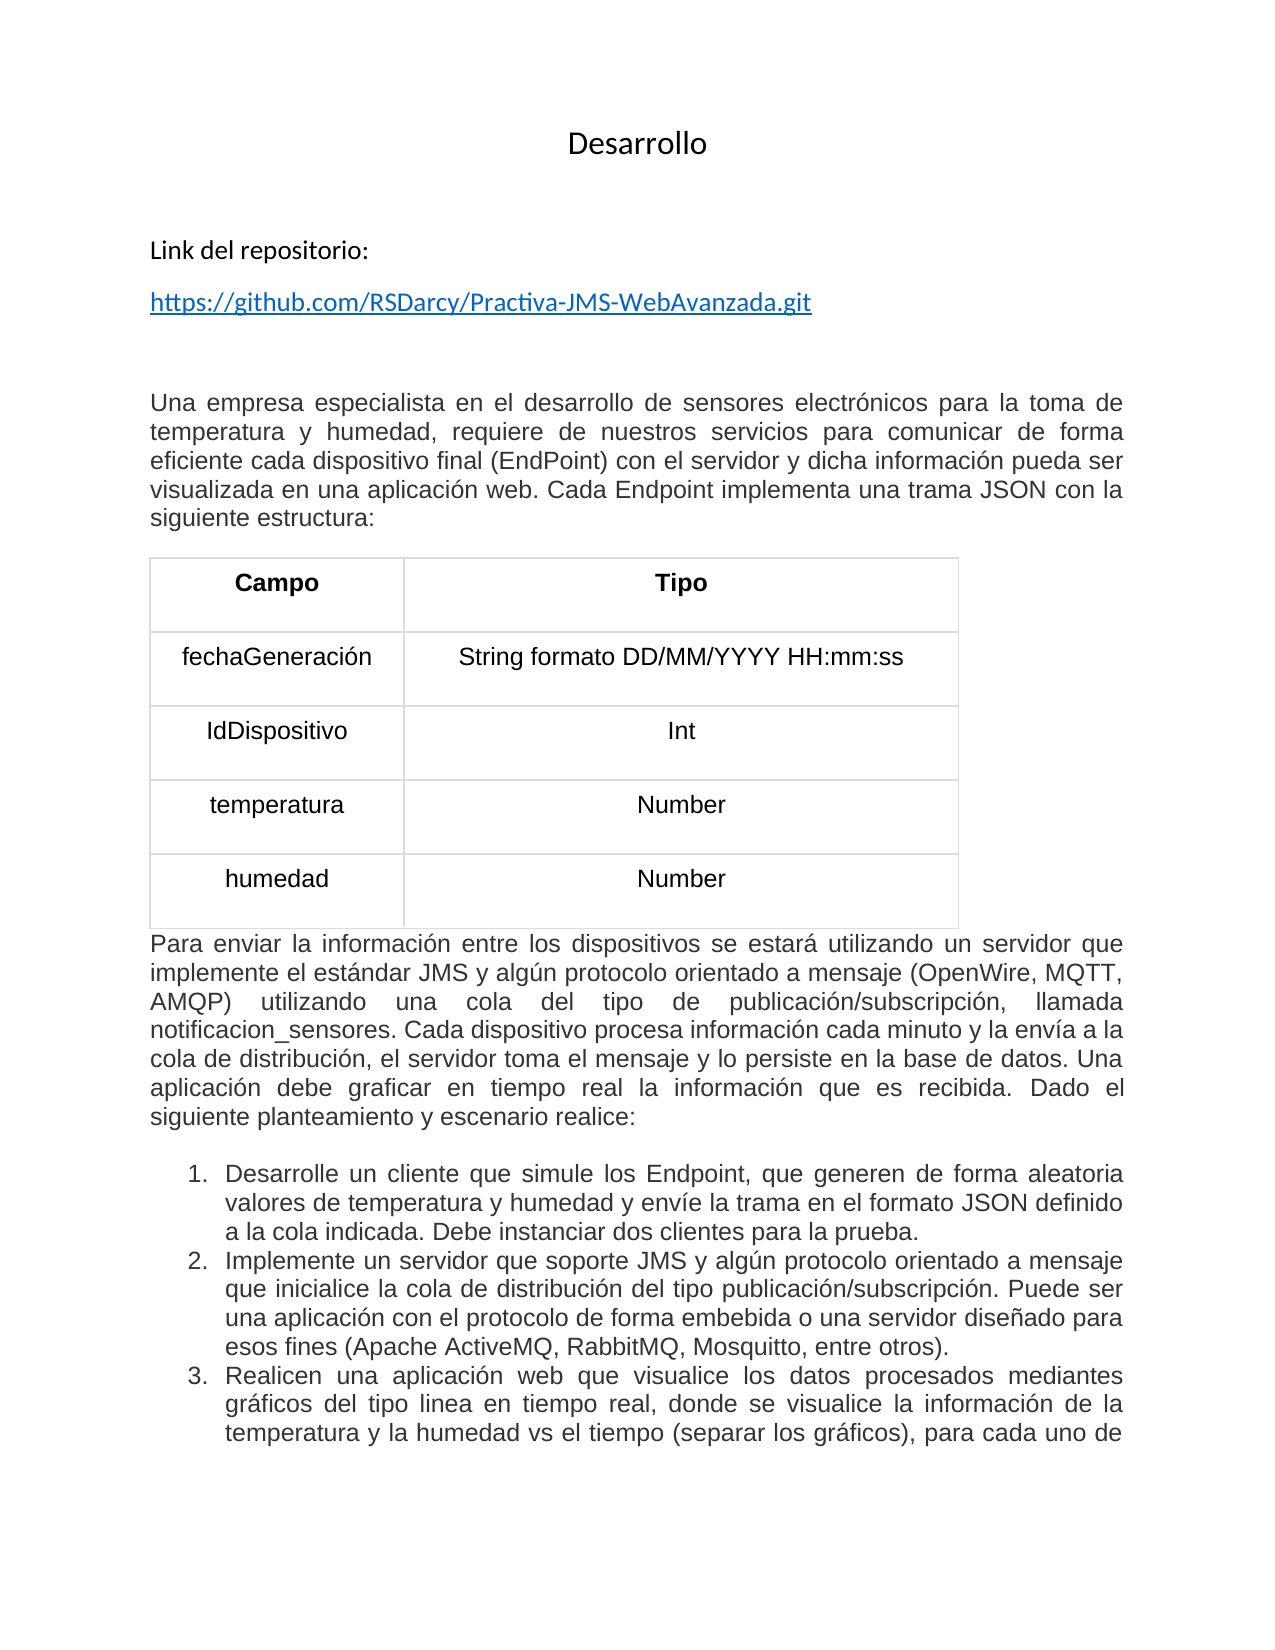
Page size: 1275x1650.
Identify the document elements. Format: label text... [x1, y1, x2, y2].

table_header Tipo [405, 559, 958, 631]
text Desarrollo [150, 122, 1125, 163]
text Para enviar la información entre los dispositivos se estará utilizando un servidor que implemente el estándar JMS y algún protocolo orientado a mensaje (OpenWire, MQTT, AMQP) utilizando una cola del tipo de publicación/subscripción, llamada notificacion_sensores. Cada dispositivo procesa información cada minuto y la envía a la cola de distribución, el servidor toma el mensaje y lo persiste en la base de datos. Una aplicación debe graficar en tiempo real la información que es recibida. Dado el siguiente planteamiento y escenario realice: [150, 929, 1125, 1130]
table_cell Number [405, 855, 958, 927]
table_cell temperatura [151, 781, 403, 853]
list Implemente un servidor que soporte JMS y algún protocolo orientado a mensaje que inicialice la cola de distribución del tipo publicación/subscripción. Puede ser una aplicación con el protocolo de forma embebida o una servidor diseñado para esos fines (Apache ActiveMQ, RabbitMQ, Mosquitto, entre otros). [187, 1246, 1125, 1361]
table_cell Number [405, 781, 958, 853]
list Desarrolle un cliente que simule los Endpoint, que generen de forma aleatoria valores de temperatura y humedad y envíe la trama en el formato JSON definido a la cola indicada. Debe instanciar dos clientes para la prueba. [187, 1159, 1125, 1246]
table_cell Int [405, 707, 958, 779]
table_cell String formato DD/MM/YYYY HH:mm:ss [405, 633, 958, 705]
text Link del repositorio: [150, 233, 1125, 266]
table_cell humedad [151, 855, 403, 927]
table_cell IdDispositivo [151, 707, 403, 779]
text Una empresa especialista en el desarrollo de sensores electrónicos para la toma de temperatura y humedad, requiere de nuestros servicios para comunicar de forma eficiente cada dispositivo final (EndPoint) con el servidor y dicha información pueda ser visualizada en una aplicación web. Cada Endpoint implementa una trama JSON con la siguiente estructura: [150, 388, 1125, 532]
text https://github.com/RSDarcy/Practiva-JMS-WebAvanzada.git [150, 285, 1125, 318]
table_cell fechaGeneración [151, 633, 403, 705]
table_header Campo [151, 559, 403, 631]
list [187, 1361, 1125, 1447]
